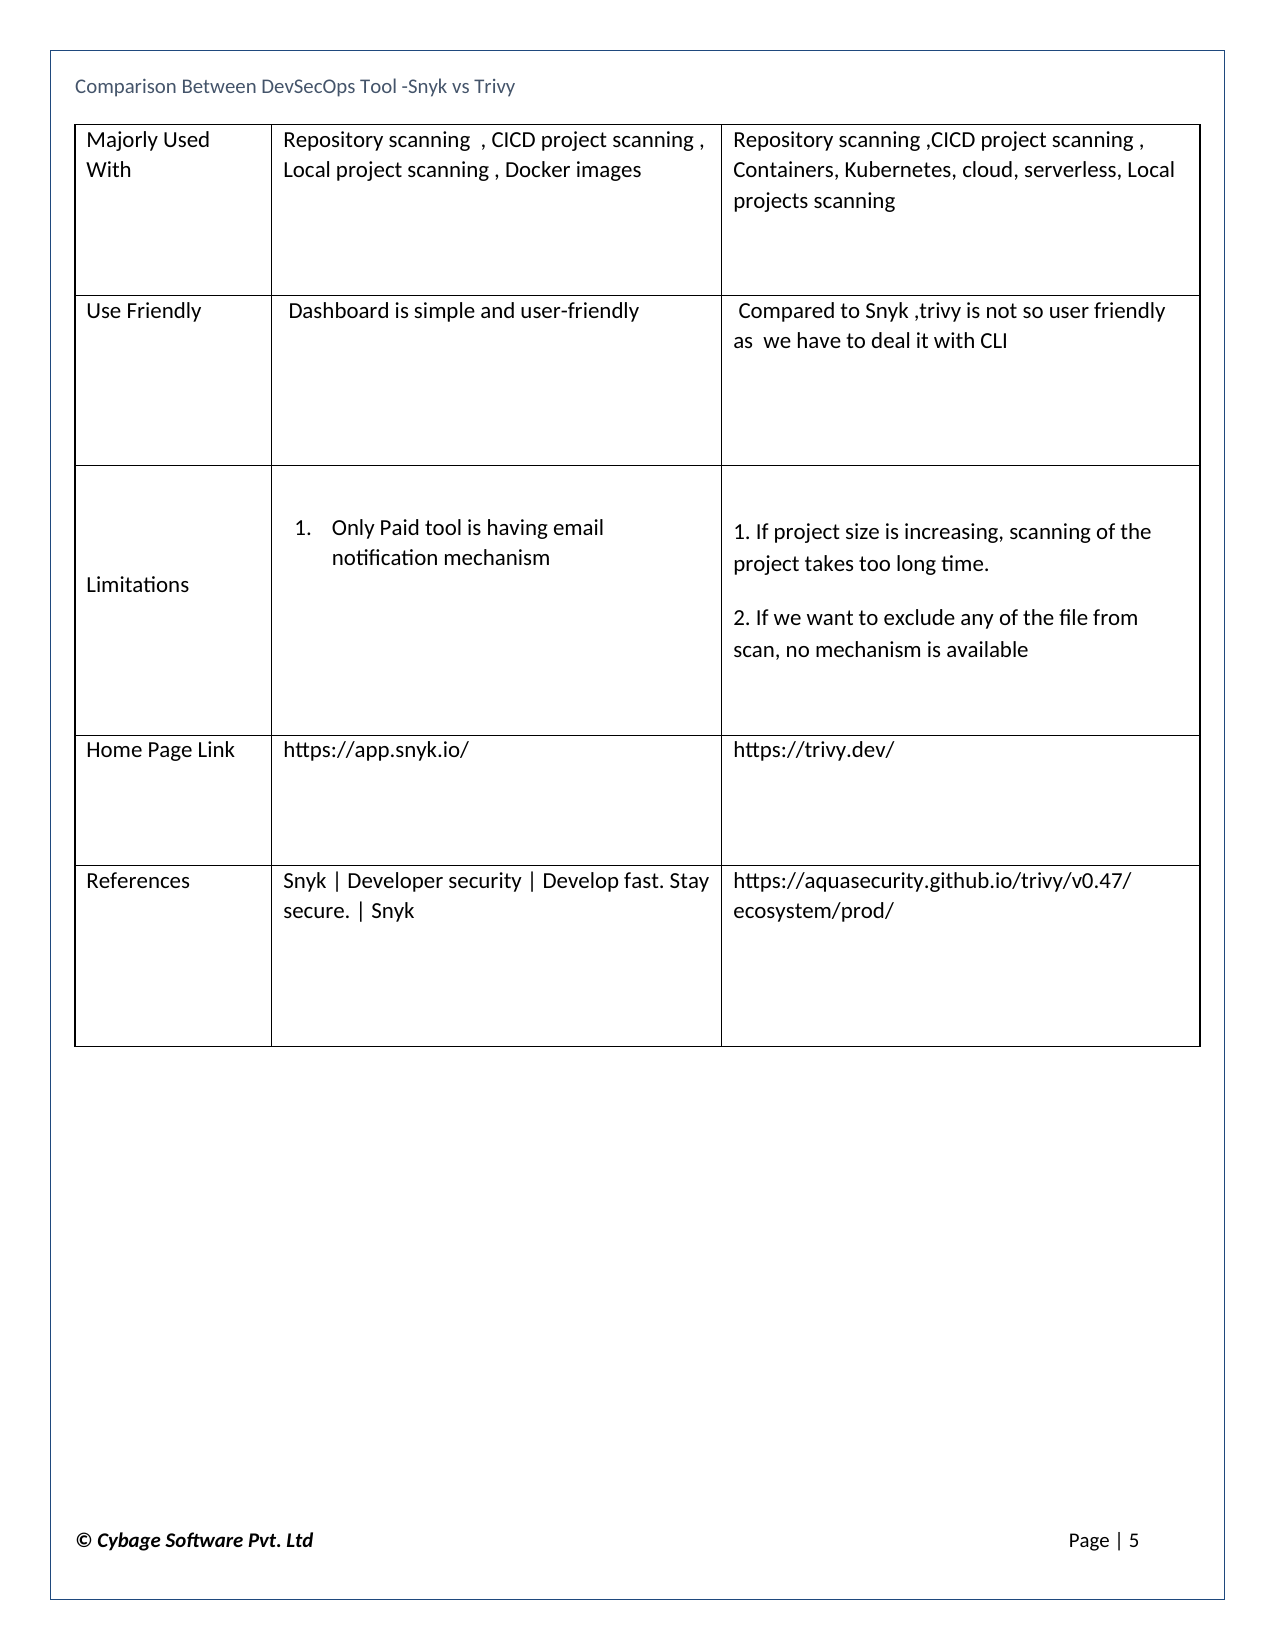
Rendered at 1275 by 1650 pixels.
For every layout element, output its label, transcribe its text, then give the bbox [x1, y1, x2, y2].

table_cell 1. If project size is increasing, scanning of the project takes too long time. 2. If we want to exclude any of the file from scan, no mechanism is available [722, 466, 1199, 734]
table_cell Compared to Snyk ,trivy is not so user friendly as we have to deal it with CLI [722, 296, 1199, 465]
table_cell https://trivy.dev/ [722, 736, 1199, 865]
table_cell Limitations [76, 466, 271, 734]
table_cell Majorly Used With [76, 125, 271, 295]
table_cell Snyk | Developer security | Develop fast. Stay secure. | Snyk [272, 866, 721, 1046]
table_cell https://aquasecurity.github.io/trivy/v0.47/ecosystem/prod/ [722, 866, 1199, 1046]
table_cell Repository scanning , CICD project scanning , Local project scanning , Docker images [272, 125, 721, 295]
table_cell Only Paid tool is having email notification mechanism [272, 466, 721, 734]
table_cell Dashboard is simple and user-friendly [272, 296, 721, 465]
table_cell https://app.snyk.io/ [272, 736, 721, 865]
table_cell Use Friendly [76, 296, 271, 465]
table_cell Home Page Link [76, 736, 271, 865]
table_cell References [76, 866, 271, 1046]
table_cell Repository scanning ,CICD project scanning , Containers, Kubernetes, cloud, serverless, Local projects scanning [722, 125, 1199, 295]
